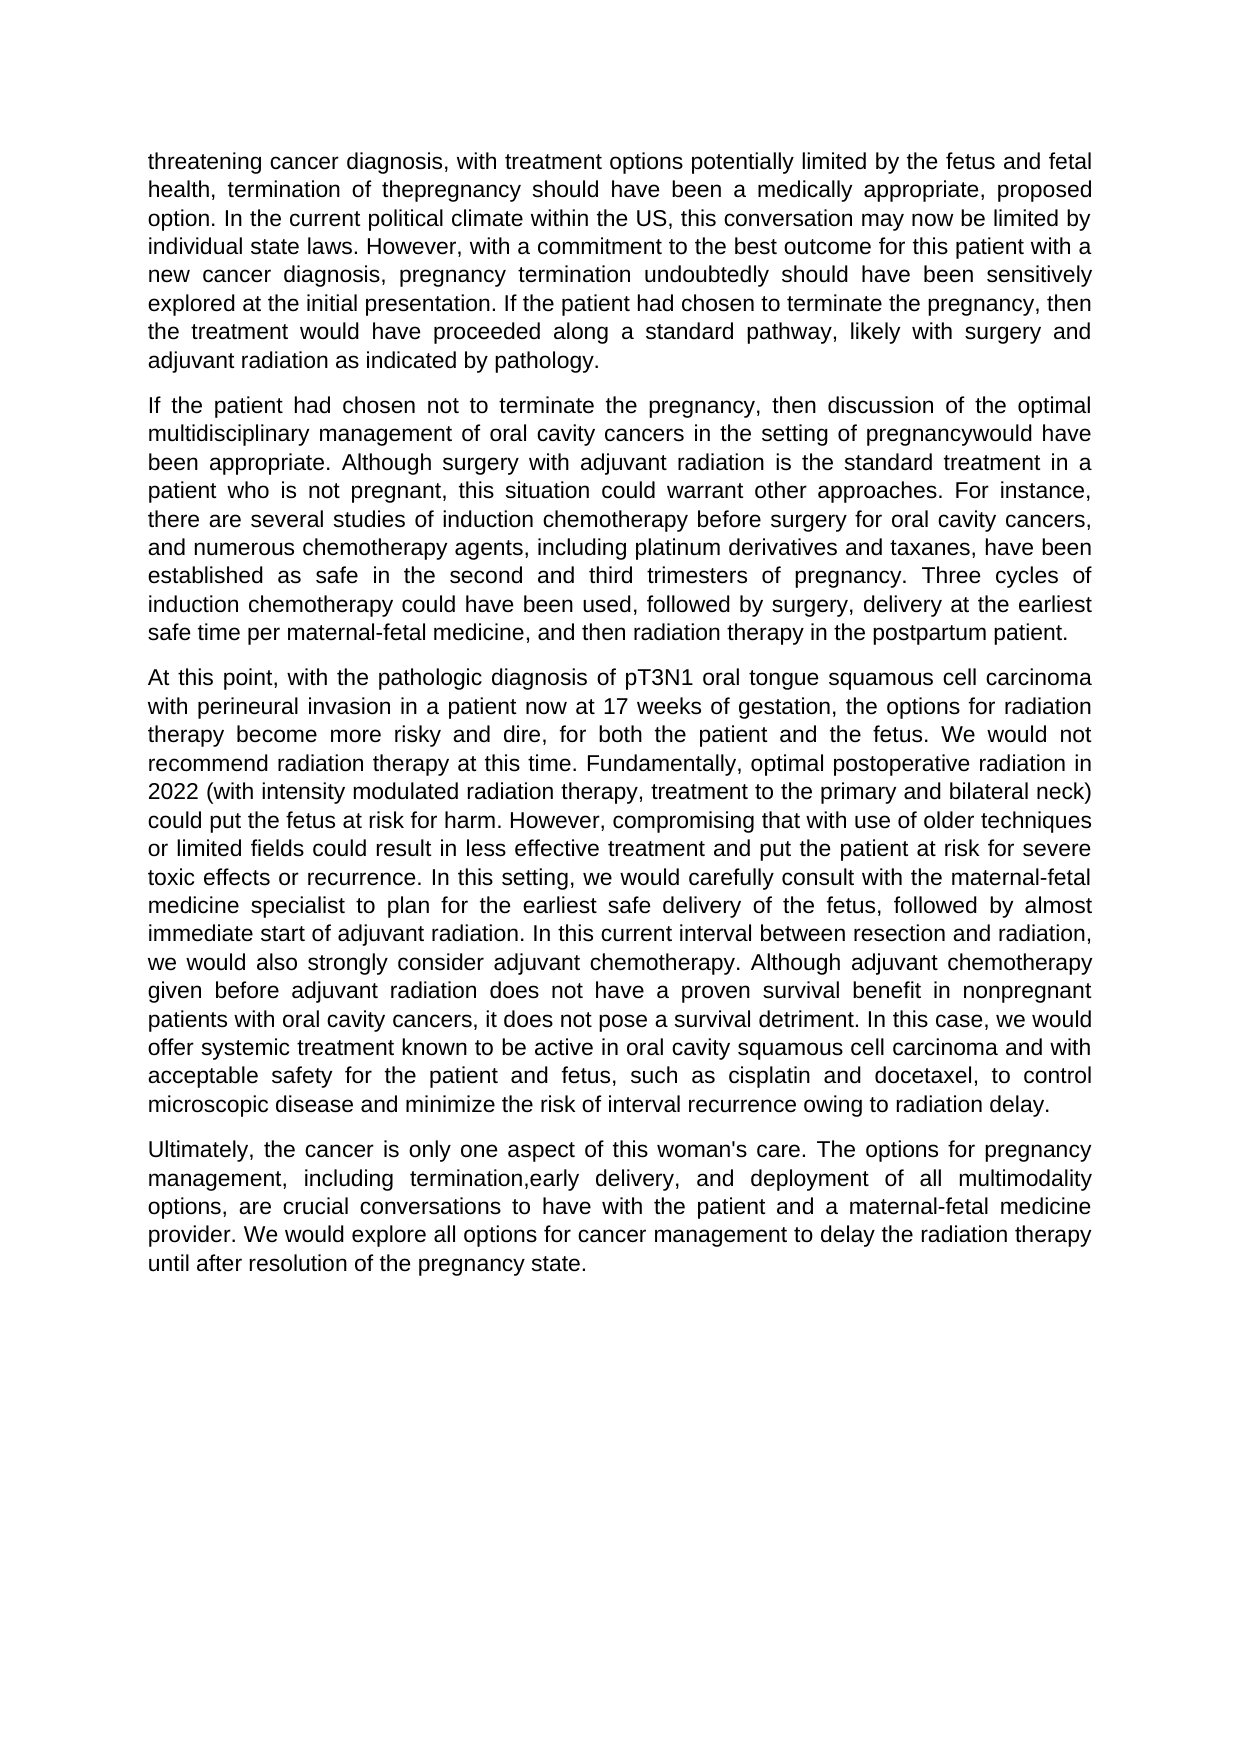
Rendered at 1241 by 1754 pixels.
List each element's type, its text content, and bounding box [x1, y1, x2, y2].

text At this point, with the pathologic diagnosis of pT3N1 oral tongue squamous cell carcinoma with perineural invasion in a patient now at 17 weeks of gestation, the options for radiation therapy become more risky and dire, for both the patient and the fetus. We would not recommend radiation therapy at this time. Fundamentally, optimal postoperative radiation in 2022 (with intensity modulated radiation therapy, treatment to the primary and bilateral neck) could put the fetus at risk for harm. However, compromising that with use of older techniques or limited fields could result in less effective treatment and put the patient at risk for severe toxic effects or recurrence. In this setting, we would carefully consult with the maternal-fetal medicine specialist to plan for the earliest safe delivery of the fetus, followed by almost immediate start of adjuvant radiation. In this current interval between resection and radiation, we would also strongly consider adjuvant chemotherapy. Although adjuvant chemotherapy given before adjuvant radiation does not have a proven survival benefit in nonpregnant patients with oral cavity cancers, it does not pose a survival detriment. In this case, we would offer systemic treatment known to be active in oral cavity squamous cell carcinoma and with acceptable safety for the patient and fetus, such as cisplatin and docetaxel, to control microscopic disease and minimize the risk of interval recurrence owing to radiation delay. [148, 664, 1093, 1117]
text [148, 148, 1093, 373]
text If the patient had chosen not to terminate the pregnancy, then discussion of the optimal multidisciplinary management of oral cavity cancers in the setting of pregnancywould have been appropriate. Although surgery with adjuvant radiation is the standard treatment in a patient who is not pregnant, this situation could warrant other approaches. For instance, there are several studies of induction chemotherapy before surgery for oral cavity cancers, and numerous chemotherapy agents, including platinum derivatives and taxanes, have been established as safe in the second and third trimesters of pregnancy. Three cycles of induction chemotherapy could have been used, followed by surgery, delivery at the earliest safe time per maternal-fetal medicine, and then radiation therapy in the postpartum patient. [148, 392, 1093, 646]
text Ultimately, the cancer is only one aspect of this woman's care. The options for pregnancy management, including termination,early delivery, and deployment of all multimodality options, are crucial conversations to have with the patient and a maternal-fetal medicine provider. We would explore all options for cancer management to delay the radiation therapy until after resolution of the pregnancy state. [148, 1136, 1093, 1276]
